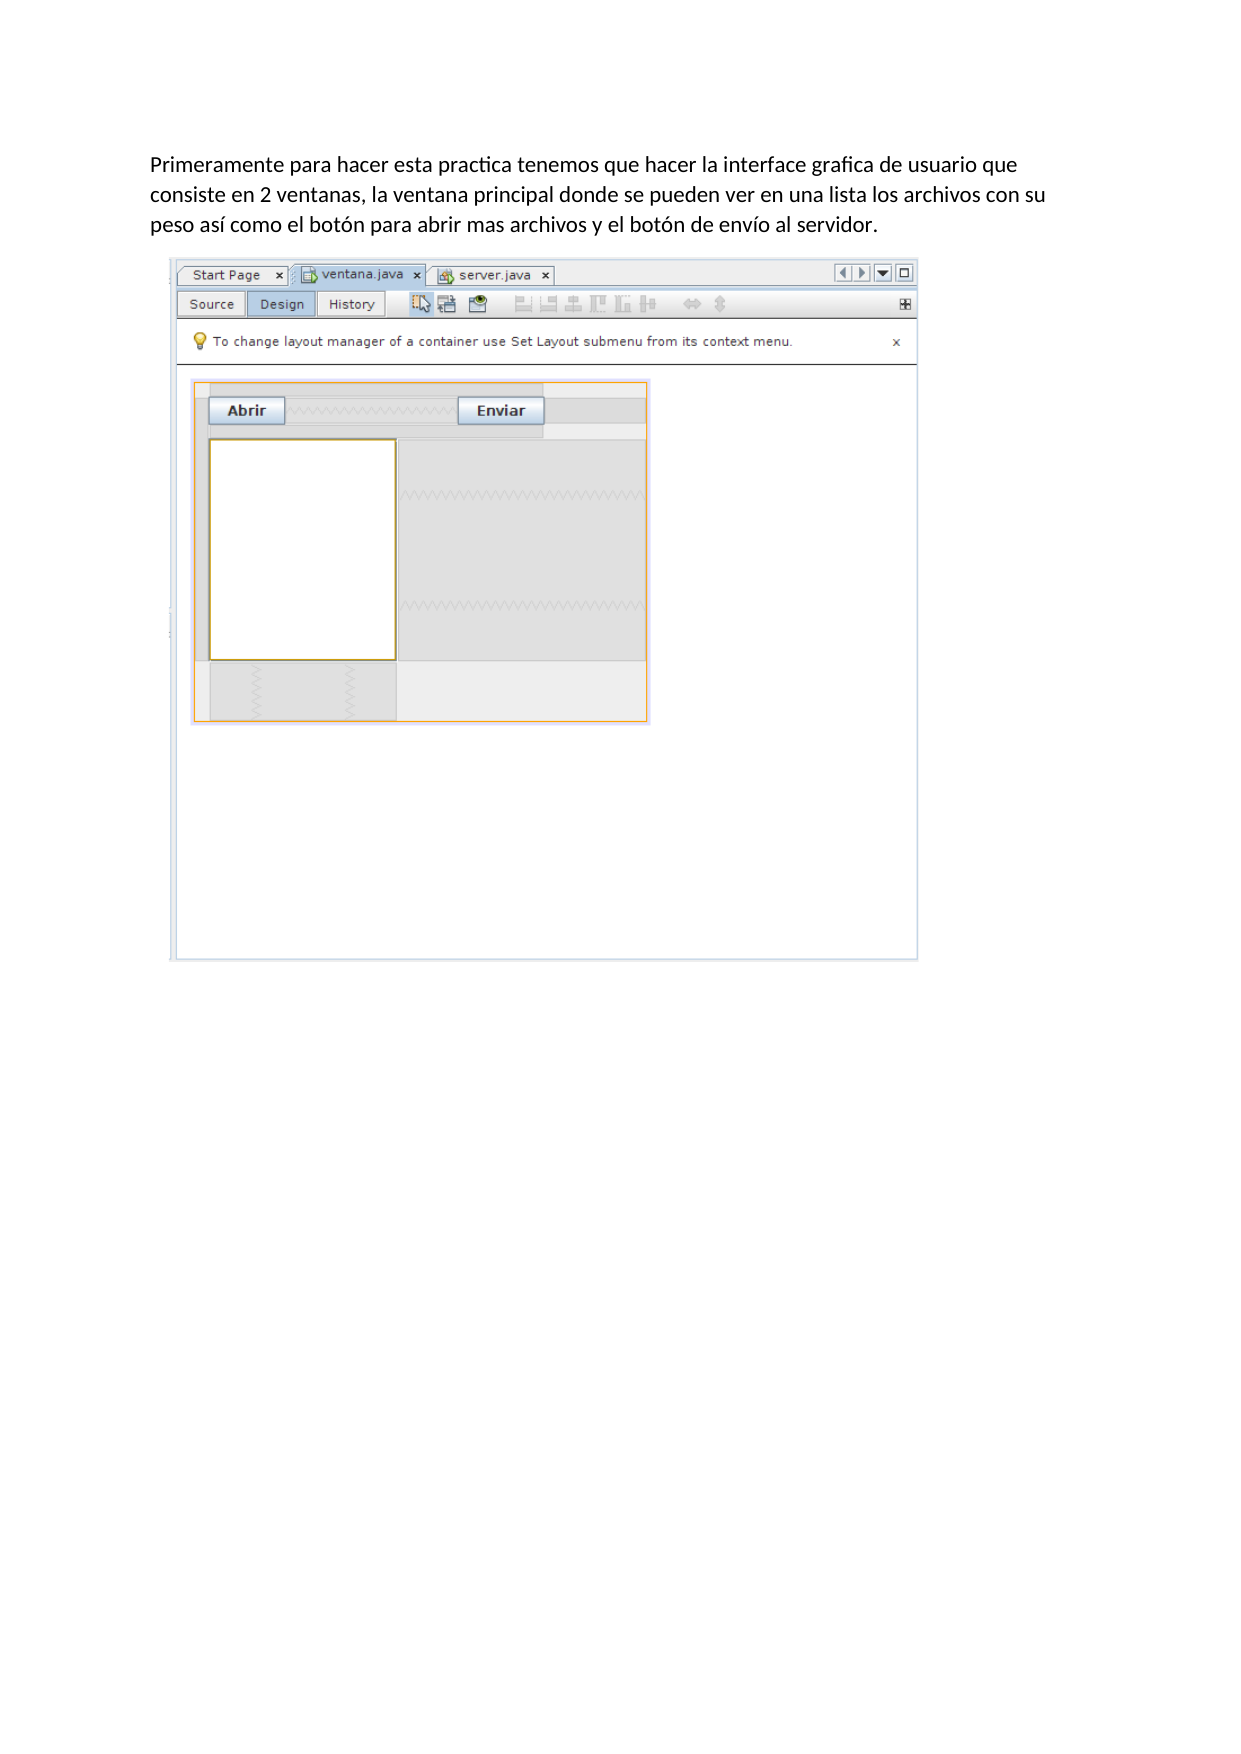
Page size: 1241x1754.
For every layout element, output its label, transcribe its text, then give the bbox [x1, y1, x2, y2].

text Primeramente para hacer esta practica tenemos que hacer la interface grafica de usuario que consiste en 2 ventanas, la ventana principal donde se pueden ver en una lista los archivos con su peso así como el botón para abrir mas archivos y el botón de envío al servidor. [150, 150, 1090, 238]
